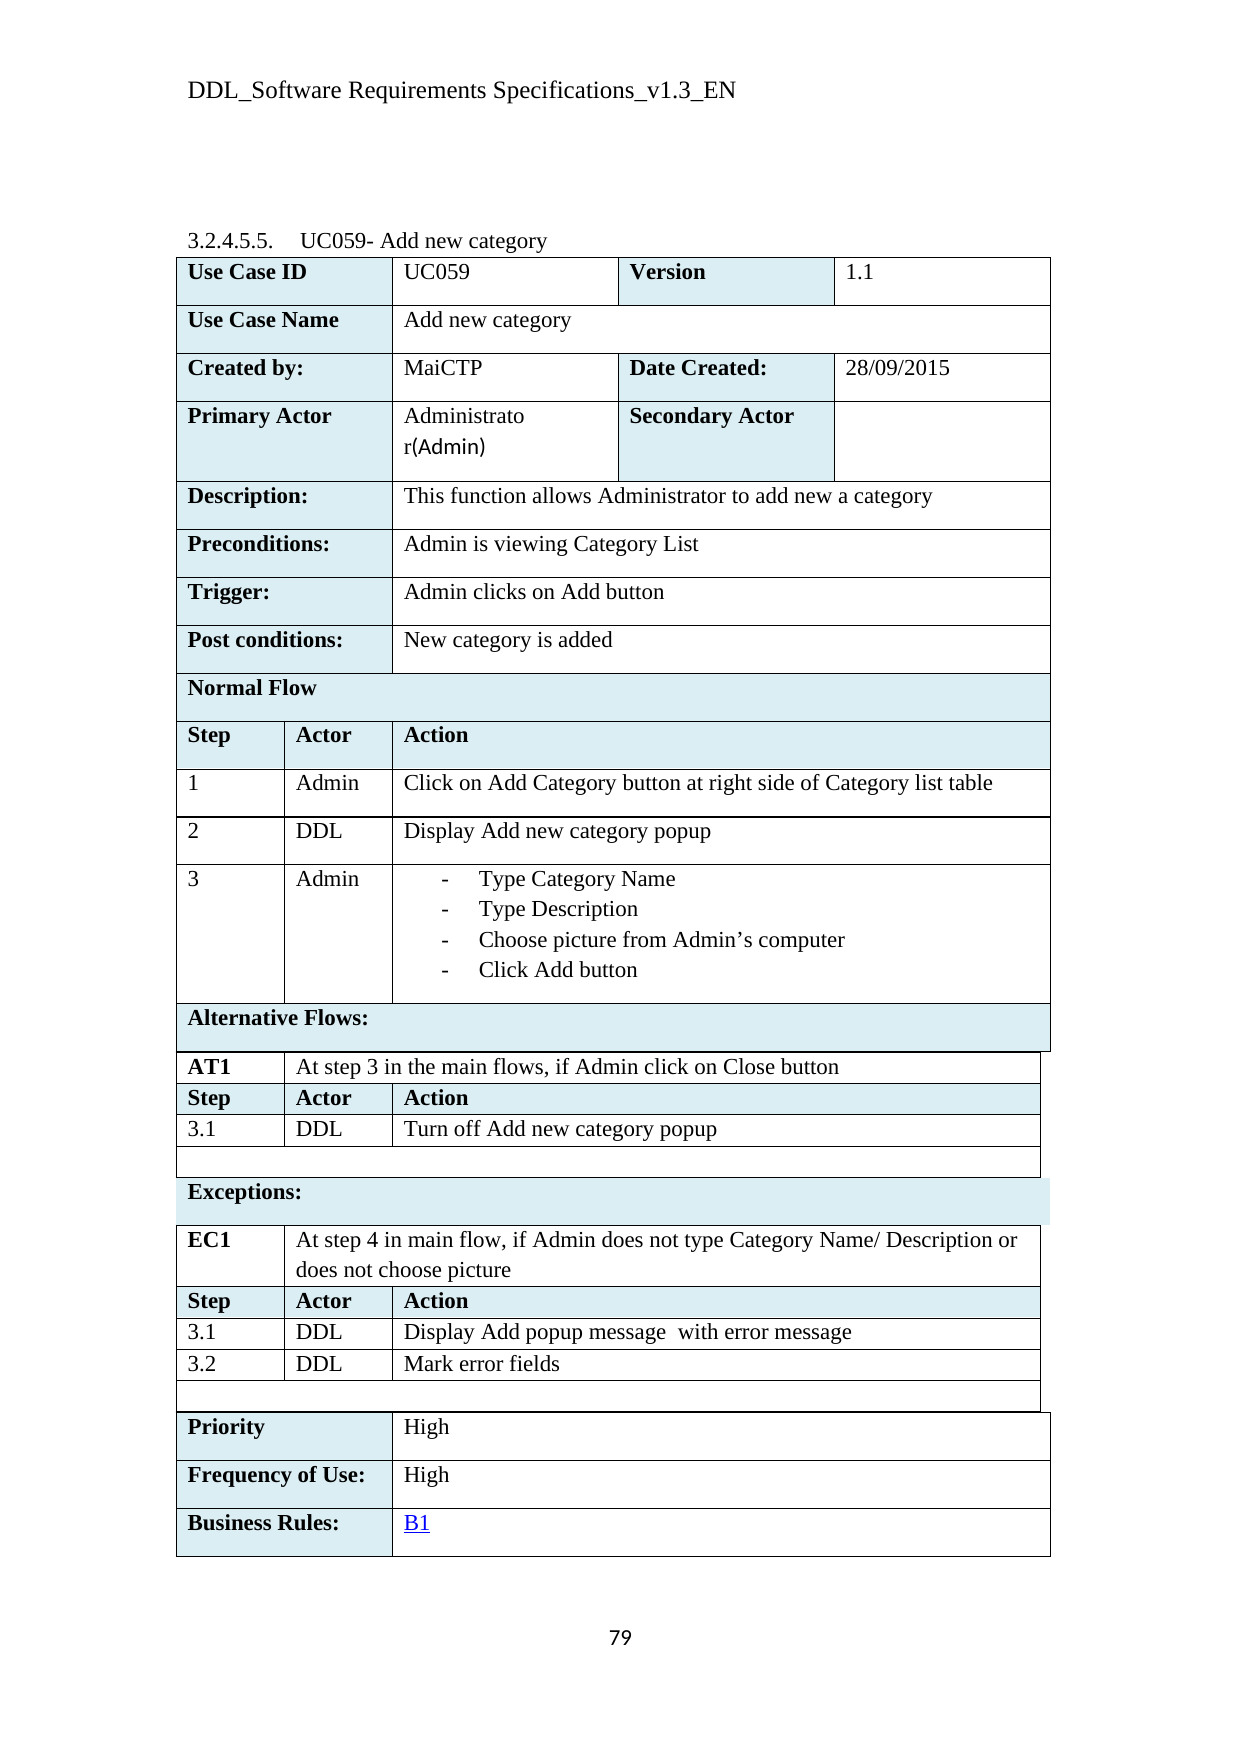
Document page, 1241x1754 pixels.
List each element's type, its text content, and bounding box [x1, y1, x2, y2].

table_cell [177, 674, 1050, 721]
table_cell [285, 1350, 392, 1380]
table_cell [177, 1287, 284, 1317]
subtitle UC059- Add new category [187, 227, 1053, 253]
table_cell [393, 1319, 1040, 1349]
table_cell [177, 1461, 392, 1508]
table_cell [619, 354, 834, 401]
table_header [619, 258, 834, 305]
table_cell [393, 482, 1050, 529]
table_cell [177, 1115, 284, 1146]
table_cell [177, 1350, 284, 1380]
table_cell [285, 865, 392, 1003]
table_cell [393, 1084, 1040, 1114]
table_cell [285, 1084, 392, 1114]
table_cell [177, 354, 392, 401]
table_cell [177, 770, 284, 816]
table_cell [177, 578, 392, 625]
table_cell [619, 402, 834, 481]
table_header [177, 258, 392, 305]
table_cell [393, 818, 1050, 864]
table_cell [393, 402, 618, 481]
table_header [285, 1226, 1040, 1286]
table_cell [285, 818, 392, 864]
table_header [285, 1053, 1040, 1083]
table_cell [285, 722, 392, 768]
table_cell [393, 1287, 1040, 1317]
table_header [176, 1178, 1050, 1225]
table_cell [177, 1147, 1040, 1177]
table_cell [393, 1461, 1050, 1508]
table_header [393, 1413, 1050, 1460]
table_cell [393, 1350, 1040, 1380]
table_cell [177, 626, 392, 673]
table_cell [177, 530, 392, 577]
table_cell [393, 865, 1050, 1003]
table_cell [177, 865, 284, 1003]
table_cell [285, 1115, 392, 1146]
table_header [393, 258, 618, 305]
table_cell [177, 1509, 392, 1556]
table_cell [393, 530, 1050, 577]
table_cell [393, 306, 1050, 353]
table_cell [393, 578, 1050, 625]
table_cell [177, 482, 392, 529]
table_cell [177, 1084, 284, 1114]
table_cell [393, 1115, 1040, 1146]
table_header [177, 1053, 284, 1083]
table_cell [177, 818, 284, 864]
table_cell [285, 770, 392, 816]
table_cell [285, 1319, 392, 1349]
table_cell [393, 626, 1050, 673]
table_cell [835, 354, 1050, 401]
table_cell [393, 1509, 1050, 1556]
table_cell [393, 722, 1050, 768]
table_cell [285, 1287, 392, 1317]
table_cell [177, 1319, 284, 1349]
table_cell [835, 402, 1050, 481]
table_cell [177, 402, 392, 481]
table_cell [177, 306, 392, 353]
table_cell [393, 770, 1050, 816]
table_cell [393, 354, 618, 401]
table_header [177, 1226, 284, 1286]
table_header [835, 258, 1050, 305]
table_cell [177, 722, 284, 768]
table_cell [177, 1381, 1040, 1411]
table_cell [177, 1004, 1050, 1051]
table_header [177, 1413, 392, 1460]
